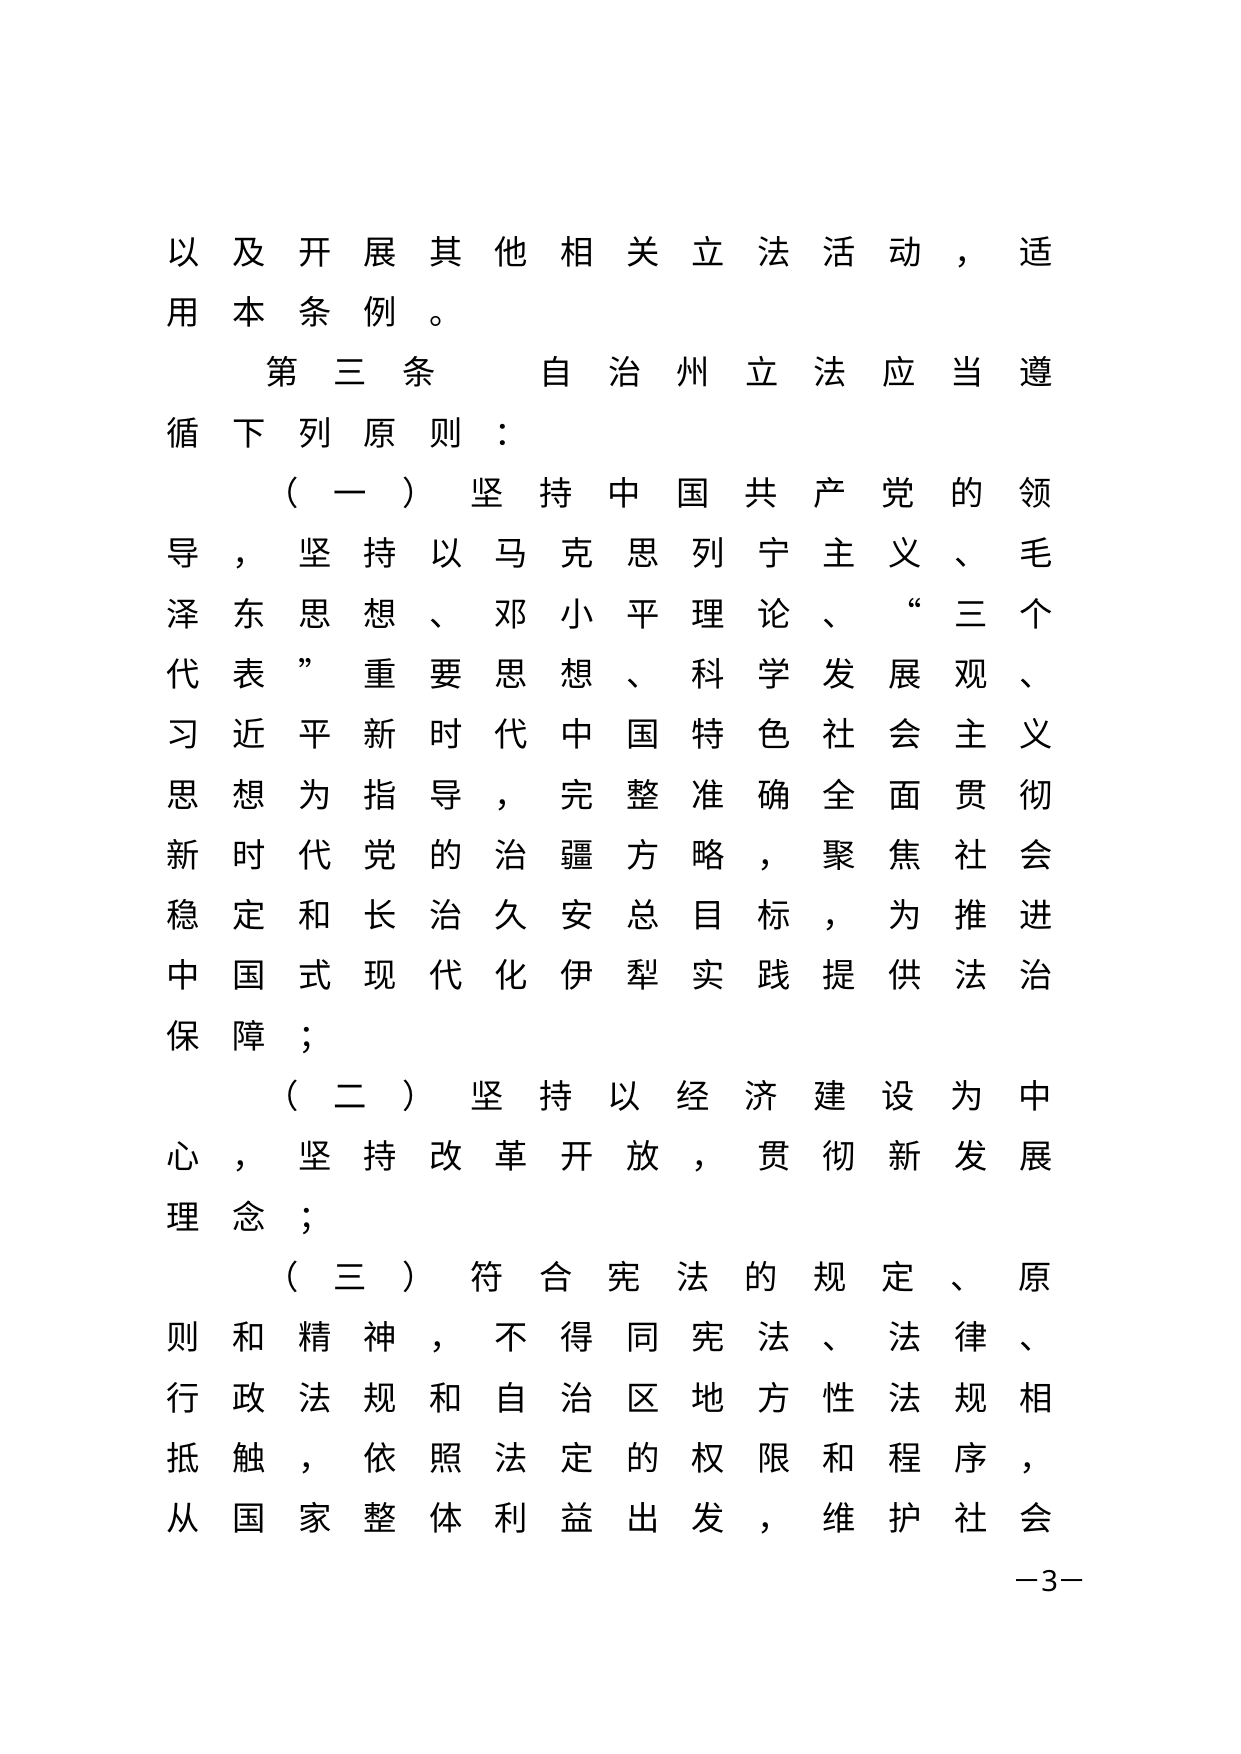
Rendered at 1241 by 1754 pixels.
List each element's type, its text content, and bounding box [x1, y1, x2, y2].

text 第二条 自治州人民代表大会及其常务委员会制定、修改、废止、解释地方性法规、自治条例和单行条例，编制立法规划和年度立法计划、专项立法计划，以及开展其他相关立法活动，适用本条例。 [167, 219, 1085, 340]
text 第三条 自治州立法应当遵循下列原则： [167, 340, 1085, 461]
text （二）坚持以经济建设为中心，坚持改革开放，贯彻新发展理念； [167, 1064, 1085, 1245]
text （三）符合宪法的规定、原则和精神，不得同宪法、法律、行政法规和自治区地方性法规相抵触，依照法定的权限和程序，从国家整体利益出发，维护社会主义法制的统一、尊严、权威； [167, 1245, 1085, 1546]
text （一）坚持中国共产党的领导，坚持以马克思列宁主义、毛泽东思想、邓小平理论、“三个代表”重要思想、科学发展观、习近平新时代中国特色社会主义思想为指导，完整准确全面贯彻新时代党的治疆方略，聚焦社会稳定和长治久安总目标，为推进中国式现代化伊犁实践提供法治保障； [167, 461, 1085, 1064]
